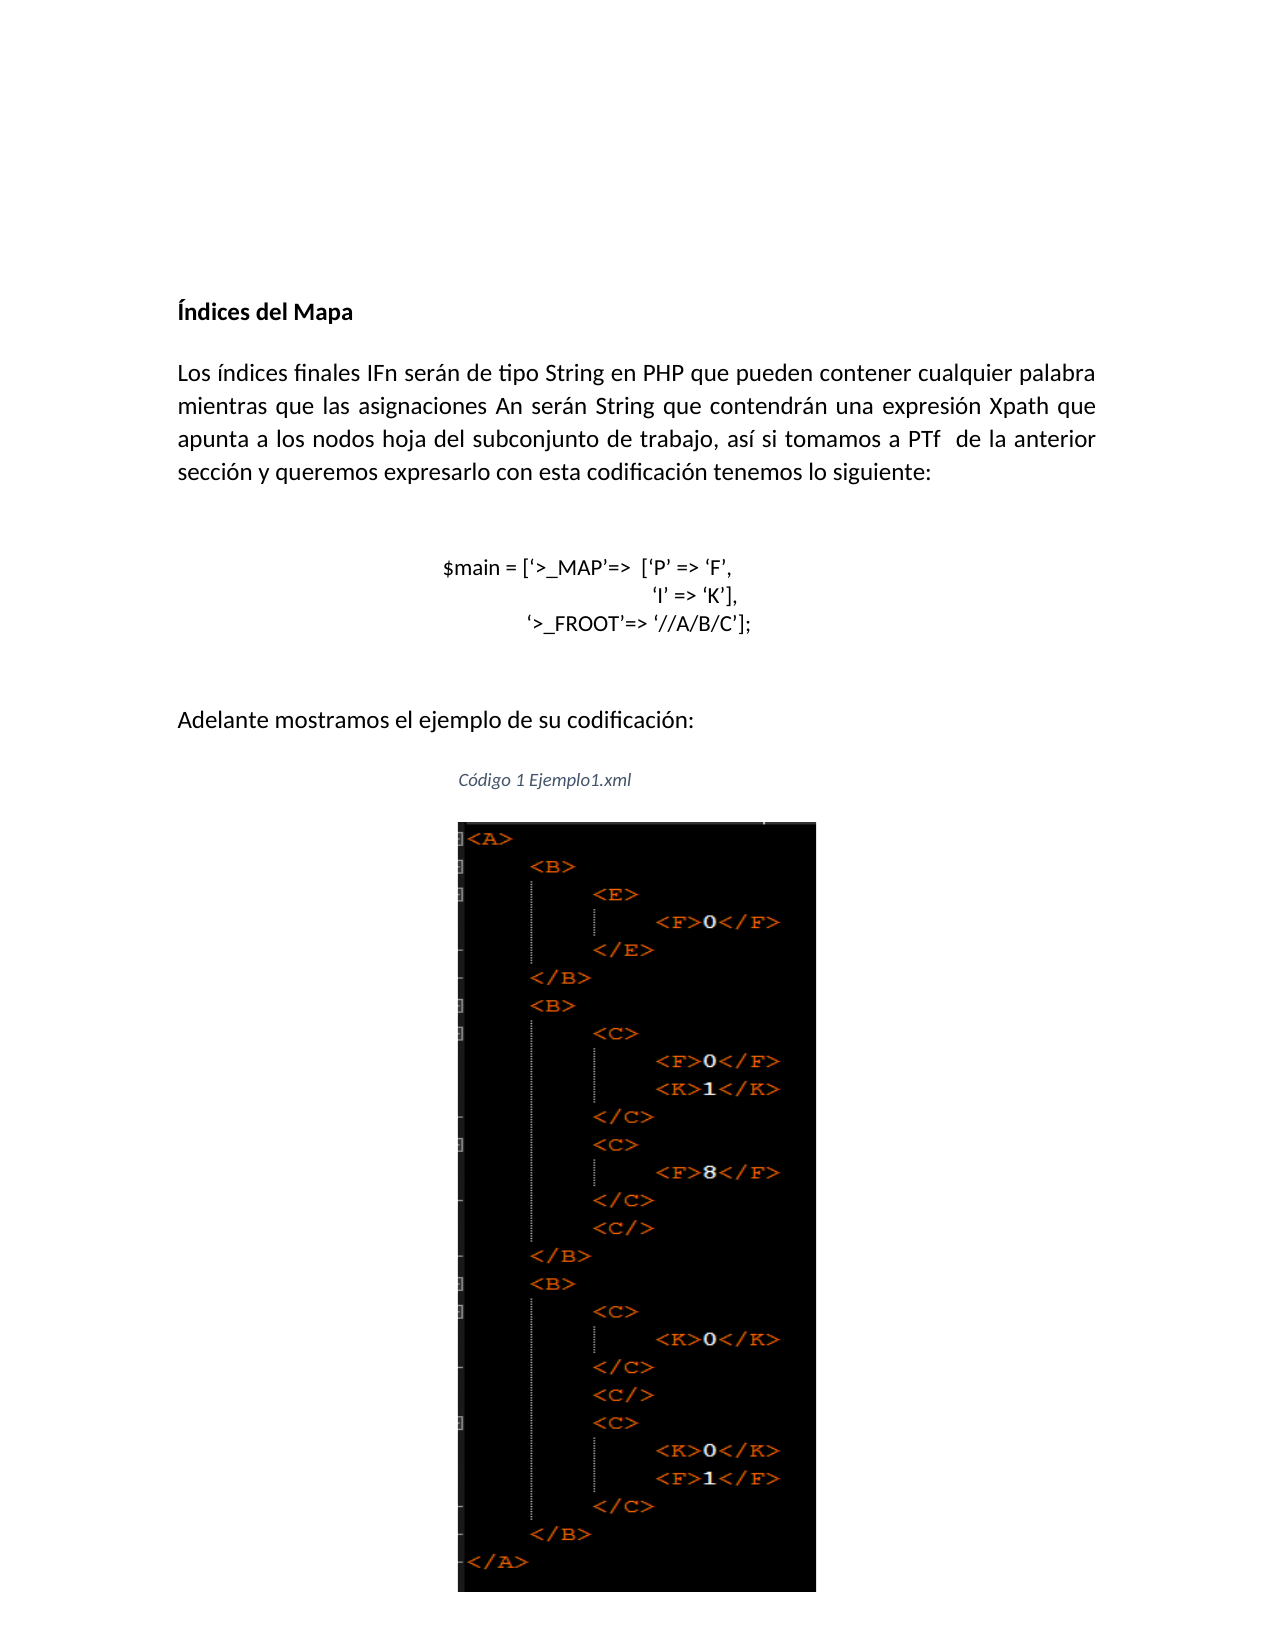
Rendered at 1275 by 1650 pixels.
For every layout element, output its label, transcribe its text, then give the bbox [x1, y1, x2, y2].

picture [457, 822, 817, 1592]
text Los índices finales IFn serán de tipo String en PHP que pueden contener cualquier palabra mientras que las asignaciones An serán String que contendrán una expresión Xpath que apunta a los nodos hoja del subconjunto de trabajo, así si tomamos a PTf de la anterior sección y queremos expresarlo con esta codificación tenemos lo siguiente: [177, 357, 1098, 487]
text Adelante mostramos el ejemplo de su codificación: [177, 704, 1098, 734]
text Índices del Mapa [177, 296, 1098, 327]
